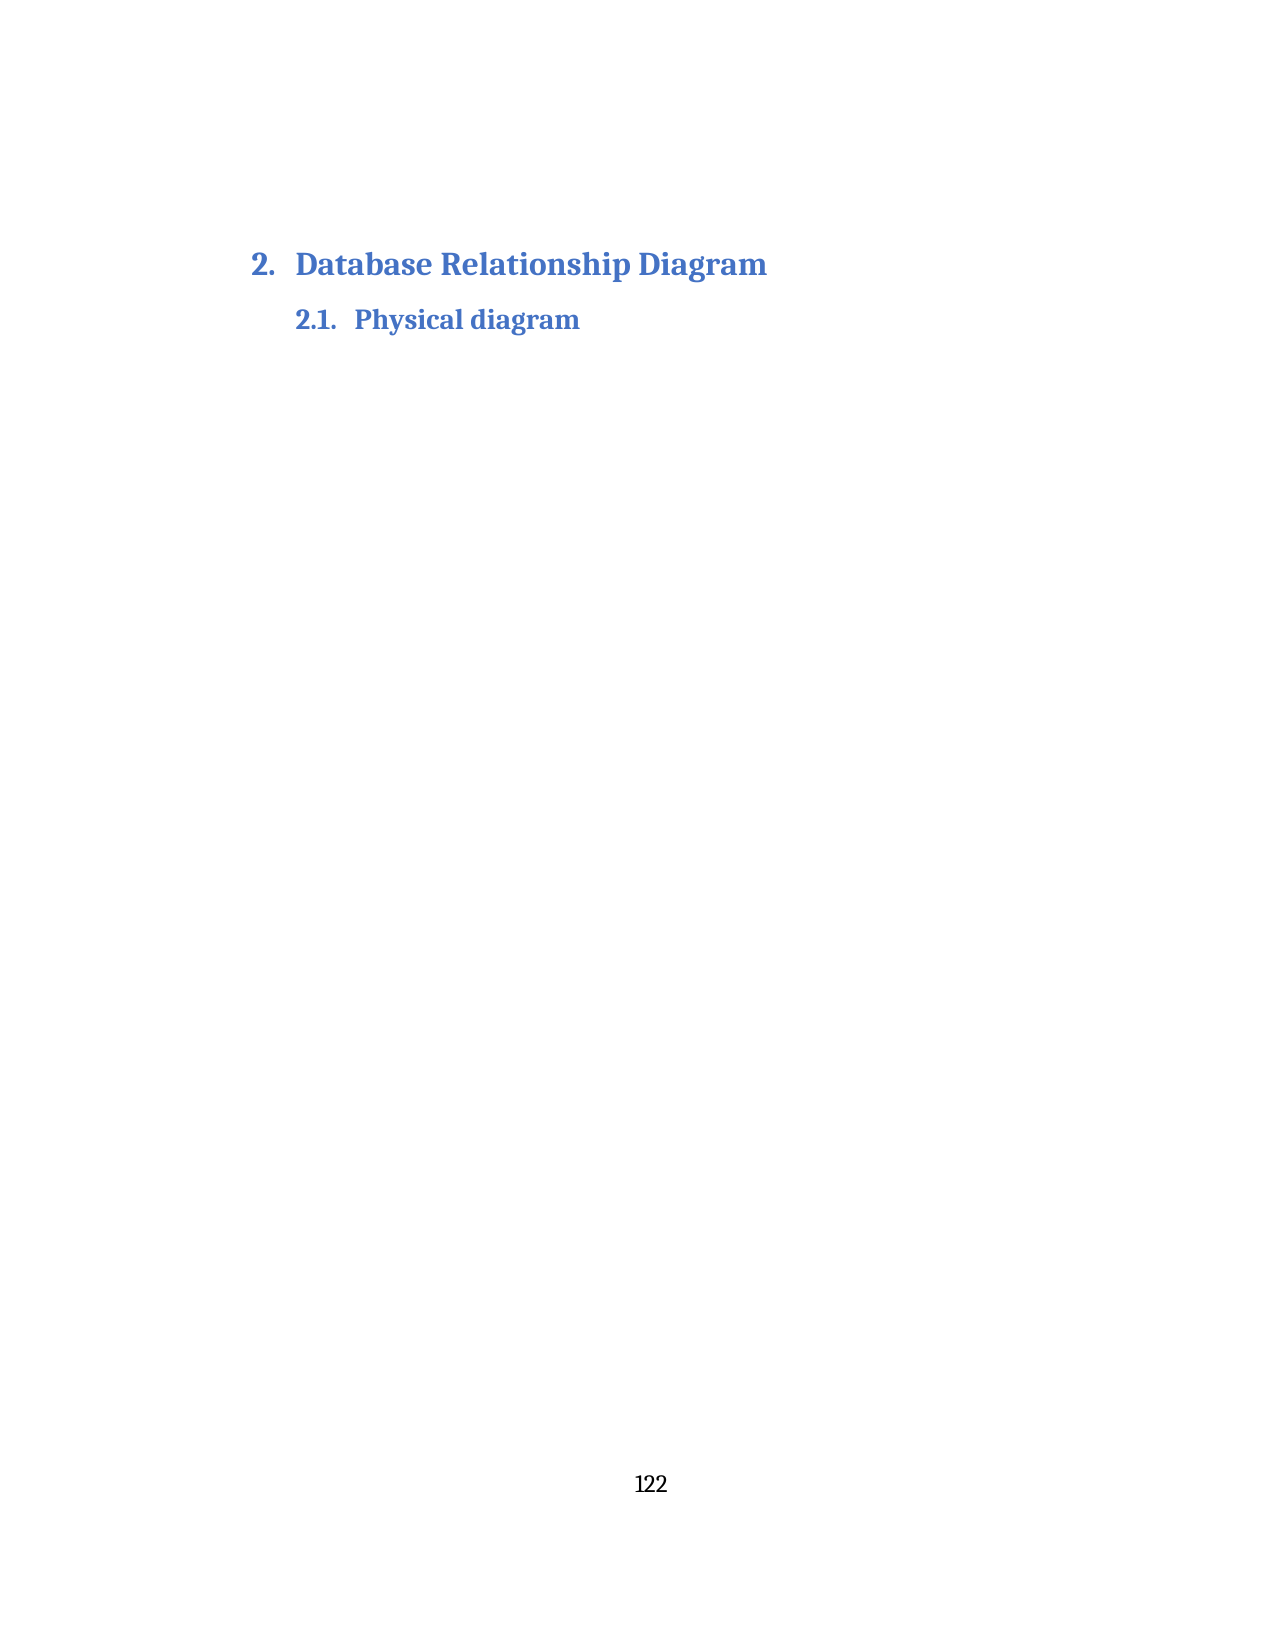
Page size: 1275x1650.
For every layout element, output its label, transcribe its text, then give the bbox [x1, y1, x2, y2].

subtitle Physical diagram [295, 303, 1125, 337]
subtitle Database Relationship Diagram [251, 246, 1125, 284]
